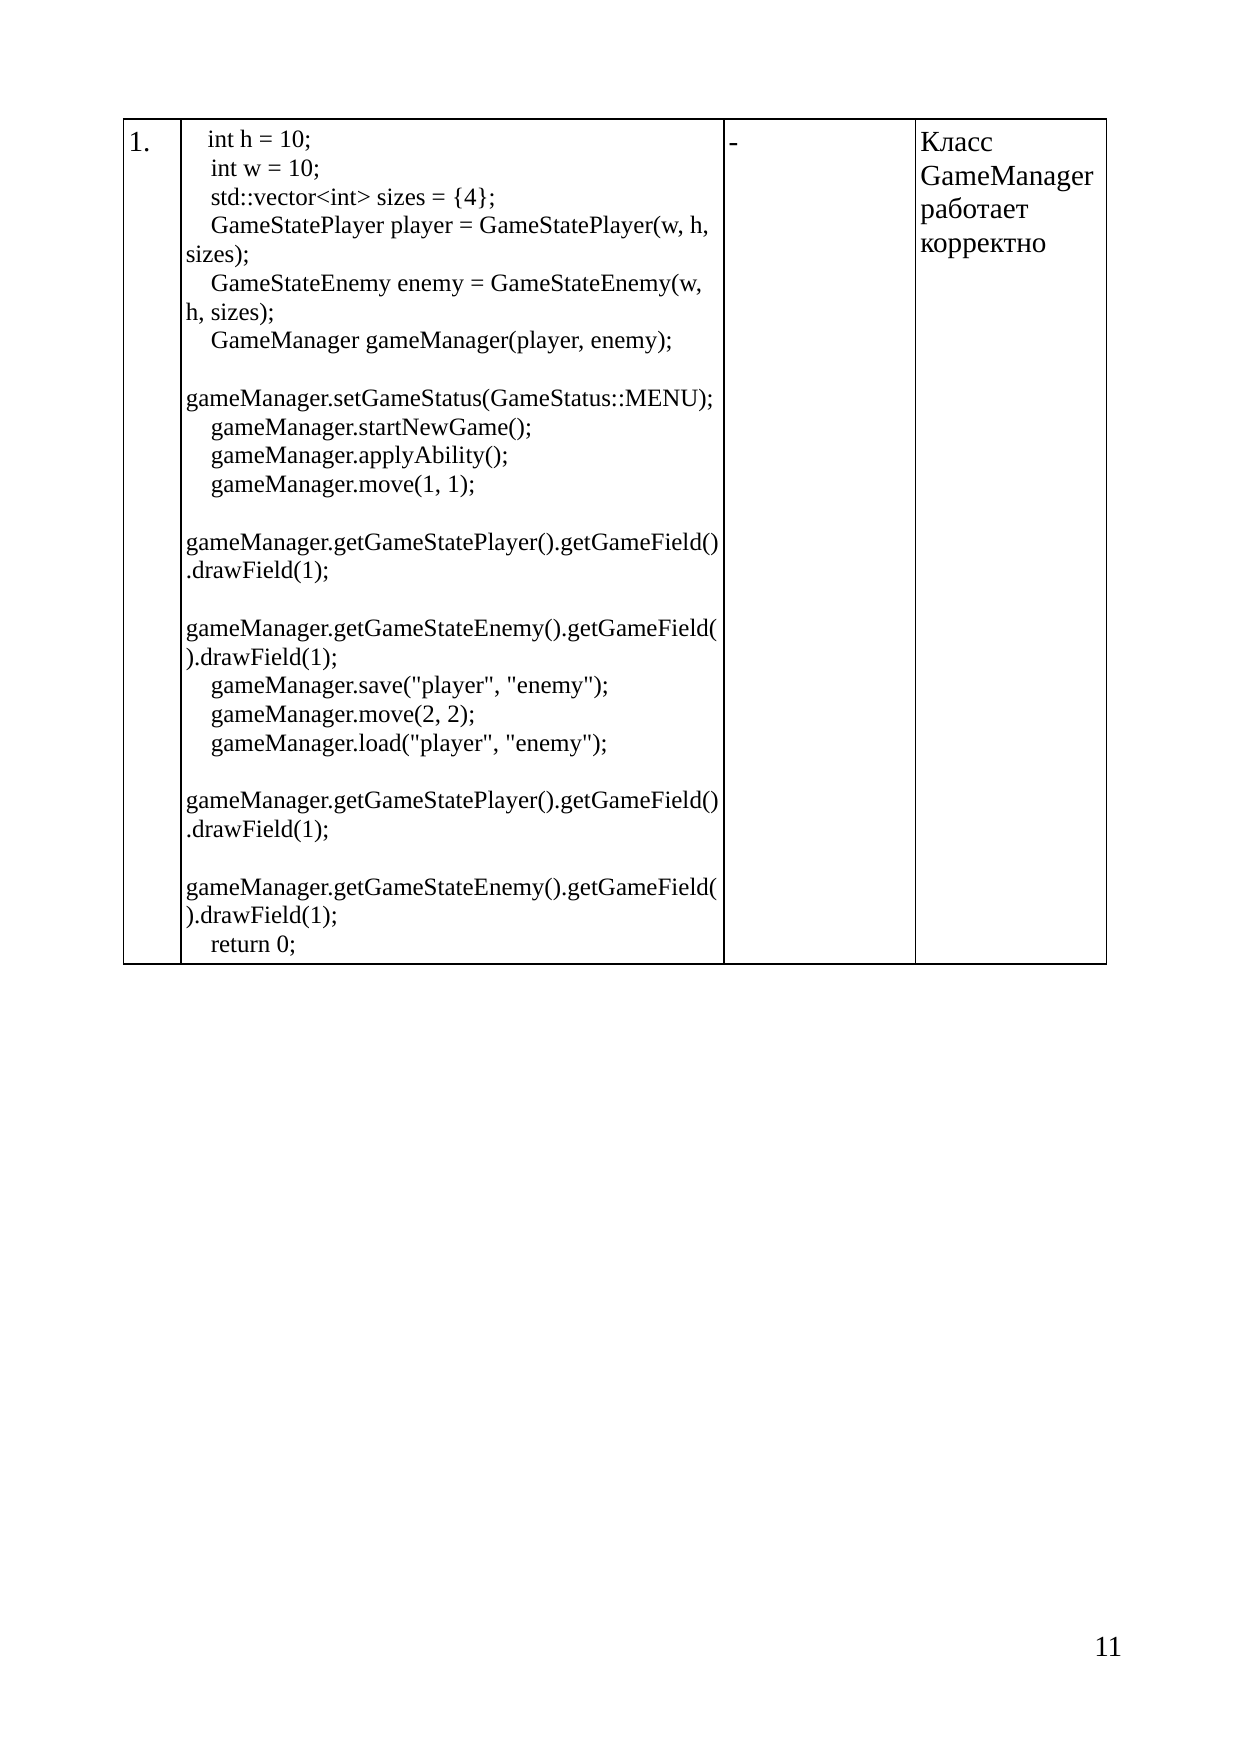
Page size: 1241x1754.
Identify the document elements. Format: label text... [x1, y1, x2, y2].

table_cell 1. [124, 120, 180, 963]
table_cell - [725, 120, 915, 963]
table_cell Класс GameManager работает корректно [916, 120, 1106, 963]
table_cell int h = 10; int w = 10; std::vector<int> sizes = {4}; GameStatePlayer player = GameStatePlayer(w, h, sizes); GameStateEnemy enemy = GameStateEnemy(w, h, sizes); GameManager gameManager(player, enemy); gameManager.setGameStatus(GameStatus::MENU); gameManager.startNewGame(); gameManager.applyAbility(); gameManager.move(1, 1); gameManager.getGameStatePlayer().getGameField().drawField(1); gameManager.getGameStateEnemy().getGameField().drawField(1); gameManager.save("player", "enemy"); gameManager.move(2, 2); gameManager.load("player", "enemy"); gameManager.getGameStatePlayer().getGameField().drawField(1); gameManager.getGameStateEnemy().getGameField().drawField(1); return 0; [182, 120, 723, 963]
